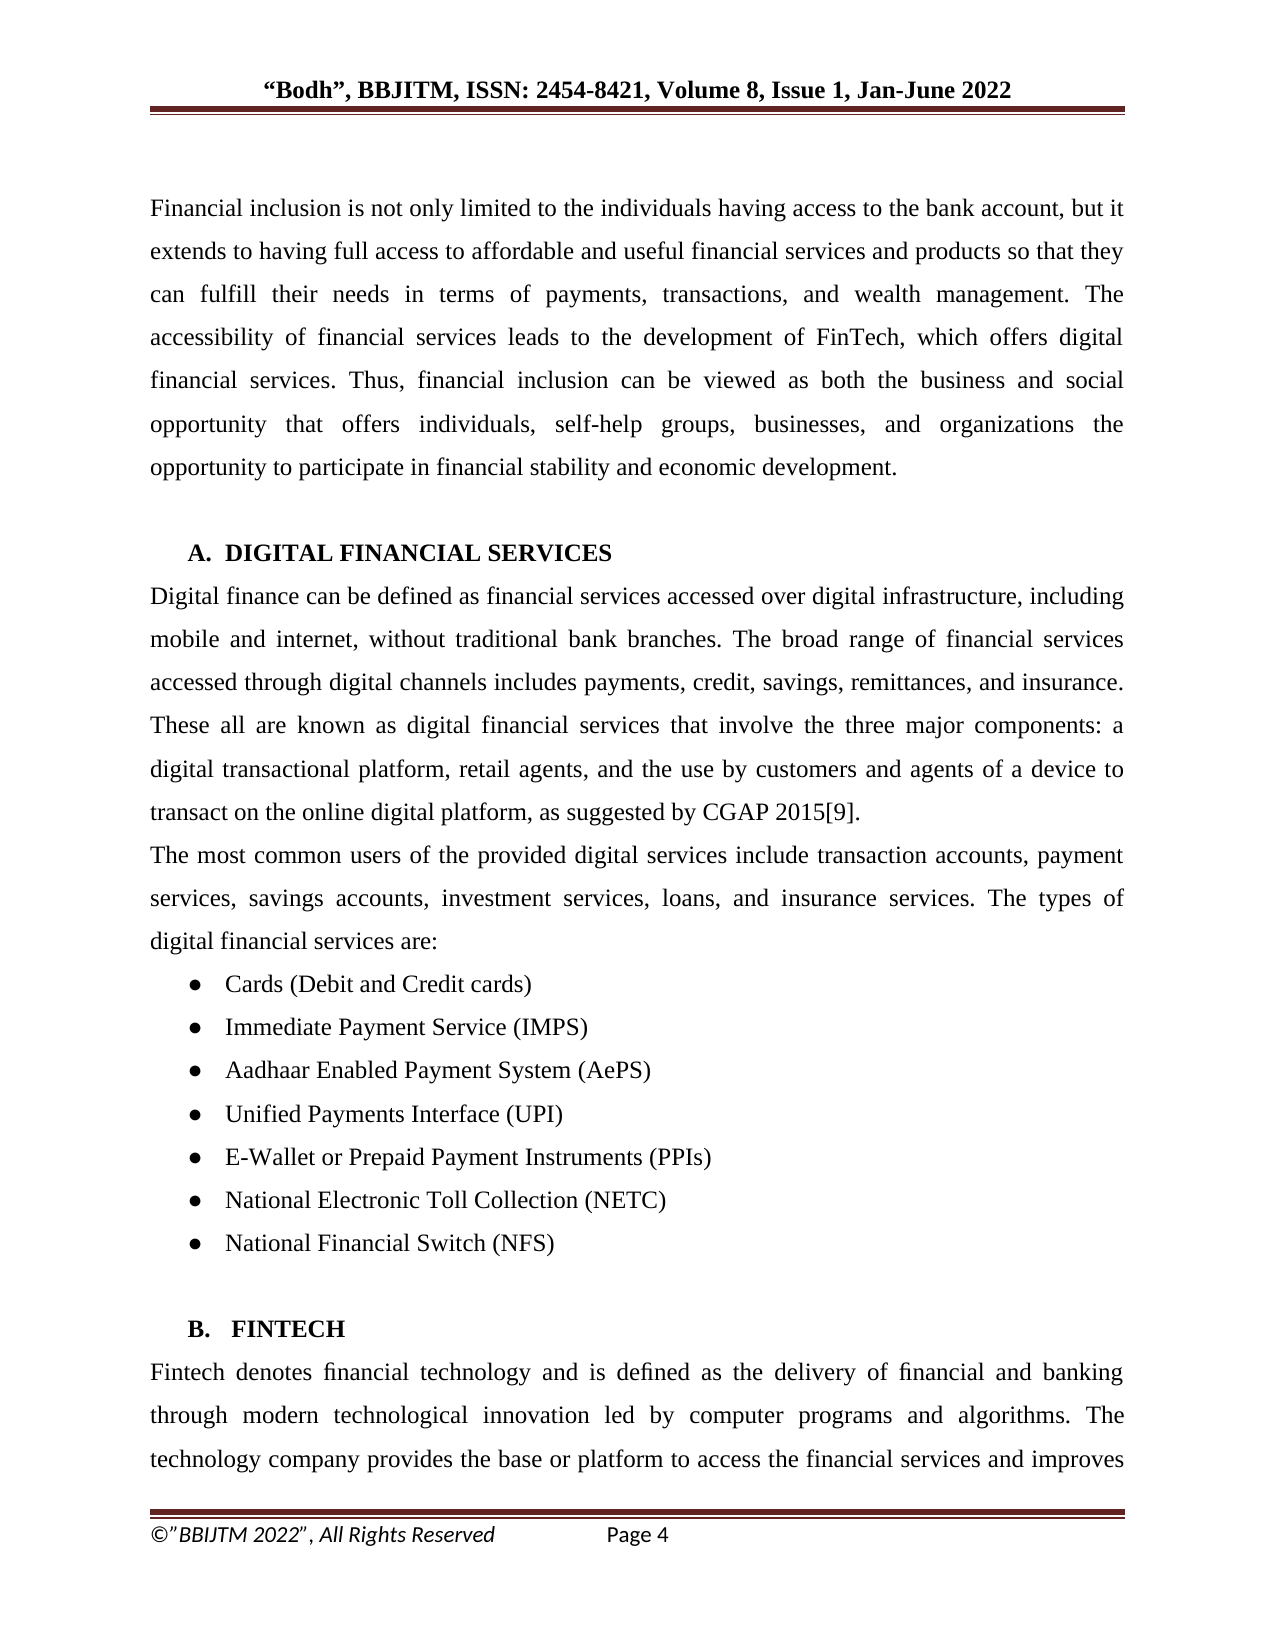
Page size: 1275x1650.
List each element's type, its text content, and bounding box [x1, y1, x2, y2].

list FINTECH [187, 1314, 1125, 1343]
list Aadhaar Enabled Payment System (AePS) [187, 1056, 1125, 1084]
list Unified Payments Interface (UPI) [187, 1099, 1125, 1127]
list National Electronic Toll Collection (NETC) [187, 1185, 1125, 1214]
text Financial inclusion is not only limited to the individuals having access to the bank account, but it extends to having full access to affordable and useful financial services and products so that they can fulfill their needs in terms of payments, transactions, and wealth management. The accessibility of financial services leads to the development of FinTech, which offers digital financial services. Thus, financial inclusion can be viewed as both the business and social opportunity that offers individuals, self-help groups, businesses, and organizations the opportunity to participate in financial stability and economic development. [150, 193, 1125, 481]
text The most common users of the provided digital services include transaction accounts, payment services, savings accounts, investment services, loans, and insurance services. The types of digital financial services are: [150, 840, 1125, 955]
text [150, 1357, 1125, 1472]
text Digital finance can be defined as financial services accessed over digital infrastructure, including mobile and internet, without traditional bank branches. The broad range of financial services accessed through digital channels includes payments, credit, savings, remittances, and insurance. These all are known as digital financial services that involve the three major components: a digital transactional platform, retail agents, and the use by customers and agents of a device to transact on the online digital platform, as suggested by CGAP 2015[9]. [150, 581, 1125, 826]
list National Financial Switch (NFS) [187, 1228, 1125, 1257]
list E-Wallet or Prepaid Payment Instruments (PPIs) [187, 1142, 1125, 1171]
list Immediate Payment Service (IMPS) [187, 1012, 1125, 1041]
list Cards (Debit and Credit cards) [187, 969, 1125, 998]
list DIGITAL FINANCIAL SERVICES [187, 538, 1125, 567]
